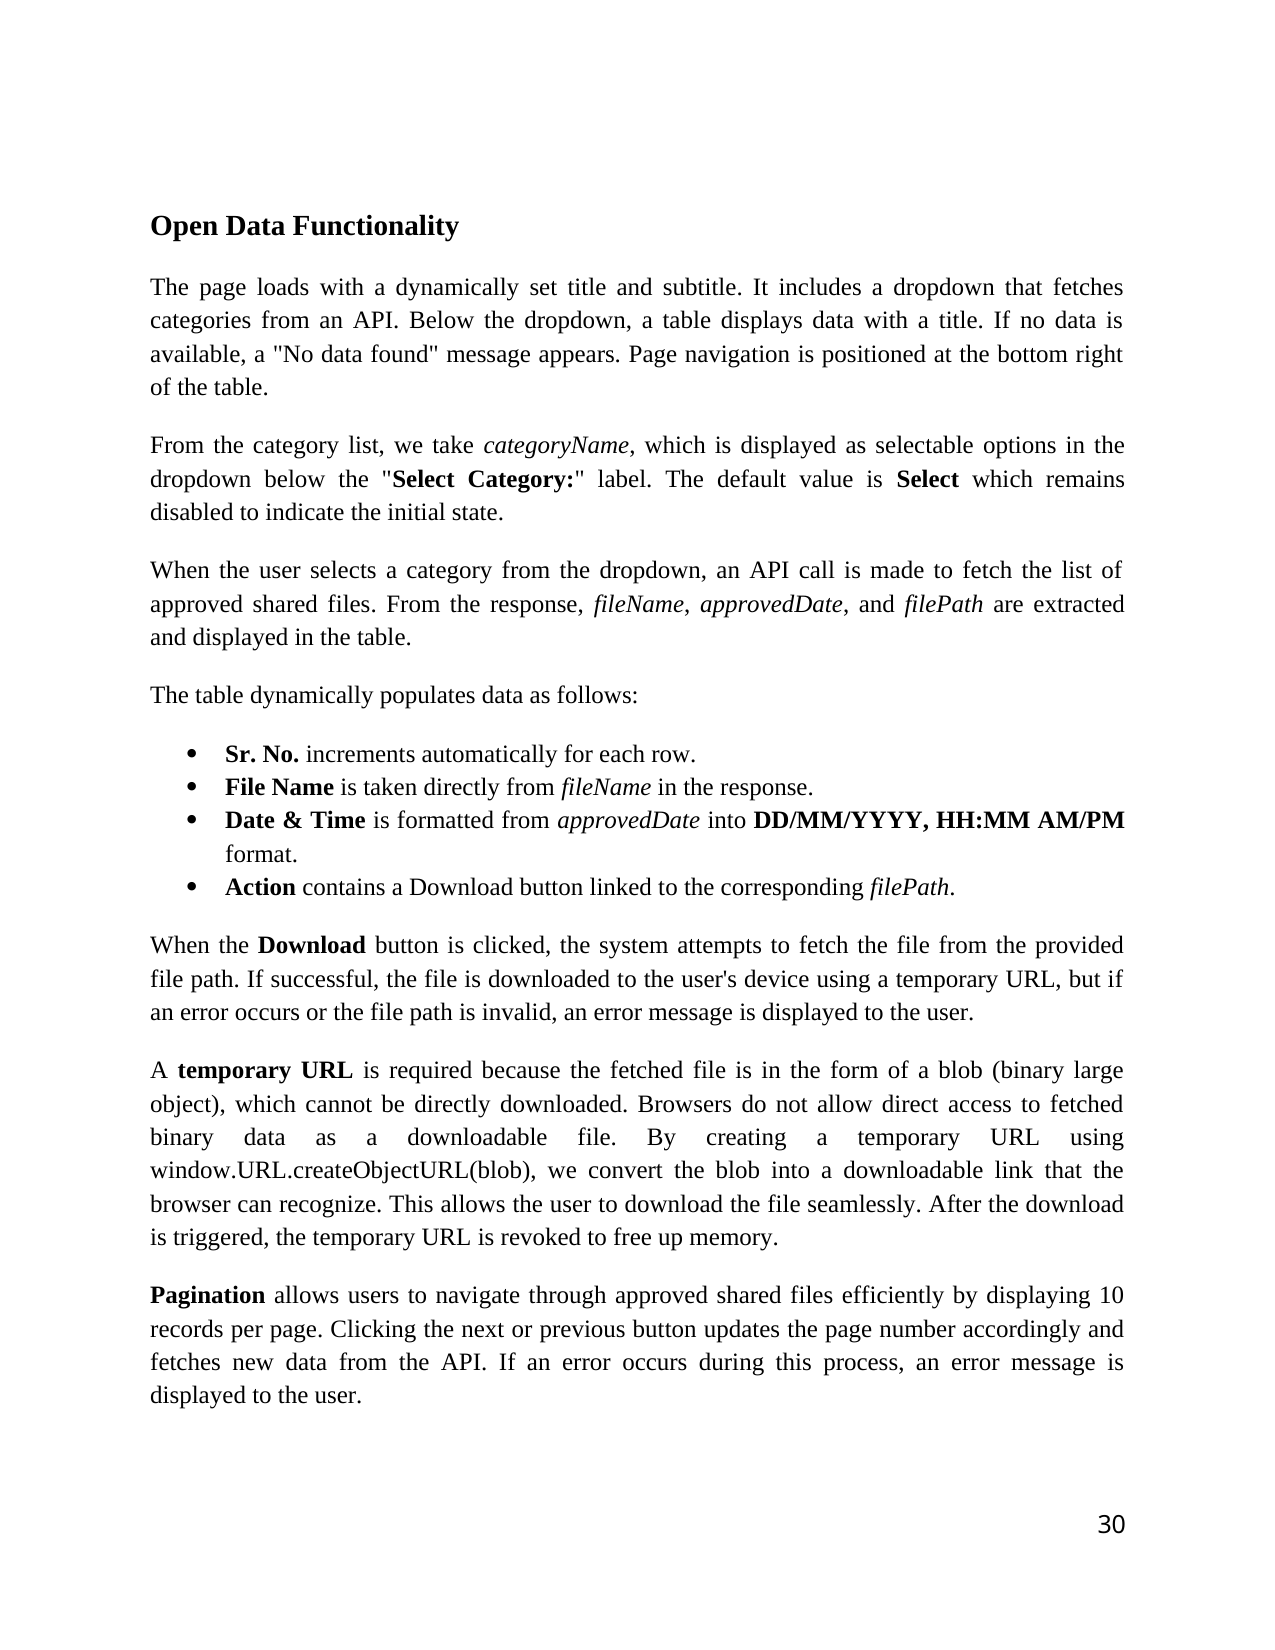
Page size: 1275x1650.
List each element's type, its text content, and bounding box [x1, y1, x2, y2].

subtitle Open Data Functionality [150, 208, 1125, 242]
list Action contains a Download button linked to the corresponding filePath. [187, 872, 1125, 901]
text When the Download button is clicked, the system attempts to fetch the file from the provided file path. If successful, the file is downloaded to the user's device using a temporary URL, but if an error occurs or the file path is invalid, an error message is displayed to the user. [150, 931, 1125, 1026]
list File Name is taken directly from fileName in the response. [187, 772, 1125, 801]
text The page loads with a dynamically set title and subtitle. It includes a dropdown that fetches categories from an API. Below the dropdown, a table displays data with a title. If no data is available, a "No data found" message appears. Page navigation is positioned at the bottom right of the table. [150, 272, 1125, 401]
text Pagination allows users to navigate through approved shared files efficiently by displaying 10 records per page. Clicking the next or previous button updates the page number accordingly and fetches new data from the API. If an error occurs during this process, an error message is displayed to the user. [150, 1281, 1125, 1409]
list Sr. No. increments automatically for each row. [187, 739, 1125, 768]
text From the category list, we take categoryName, which is displayed as selectable options in the dropdown below the "Select Category:" label. The default value is Select which remains disabled to indicate the initial state. [150, 431, 1125, 526]
list Date & Time is formatted from approvedDate into DD/MM/YYYY, HH:MM AM/PM format. [187, 806, 1125, 868]
text A temporary URL is required because the fetched file is in the form of a blob (binary large object), which cannot be directly downloaded. Browsers do not allow direct access to fetched binary data as a downloadable file. By creating a temporary URL using window.URL.createObjectURL(blob), we convert the blob into a downloadable link that the browser can recognize. This allows the user to download the file seamlessly. After the download is triggered, the temporary URL is revoked to free up memory. [150, 1056, 1125, 1251]
text When the user selects a category from the dropdown, an API call is made to fetch the list of approved shared files. From the response, fileName, approvedDate, and filePath are extracted and displayed in the table. [150, 556, 1125, 651]
text The table dynamically populates data as follows: [150, 681, 1125, 709]
